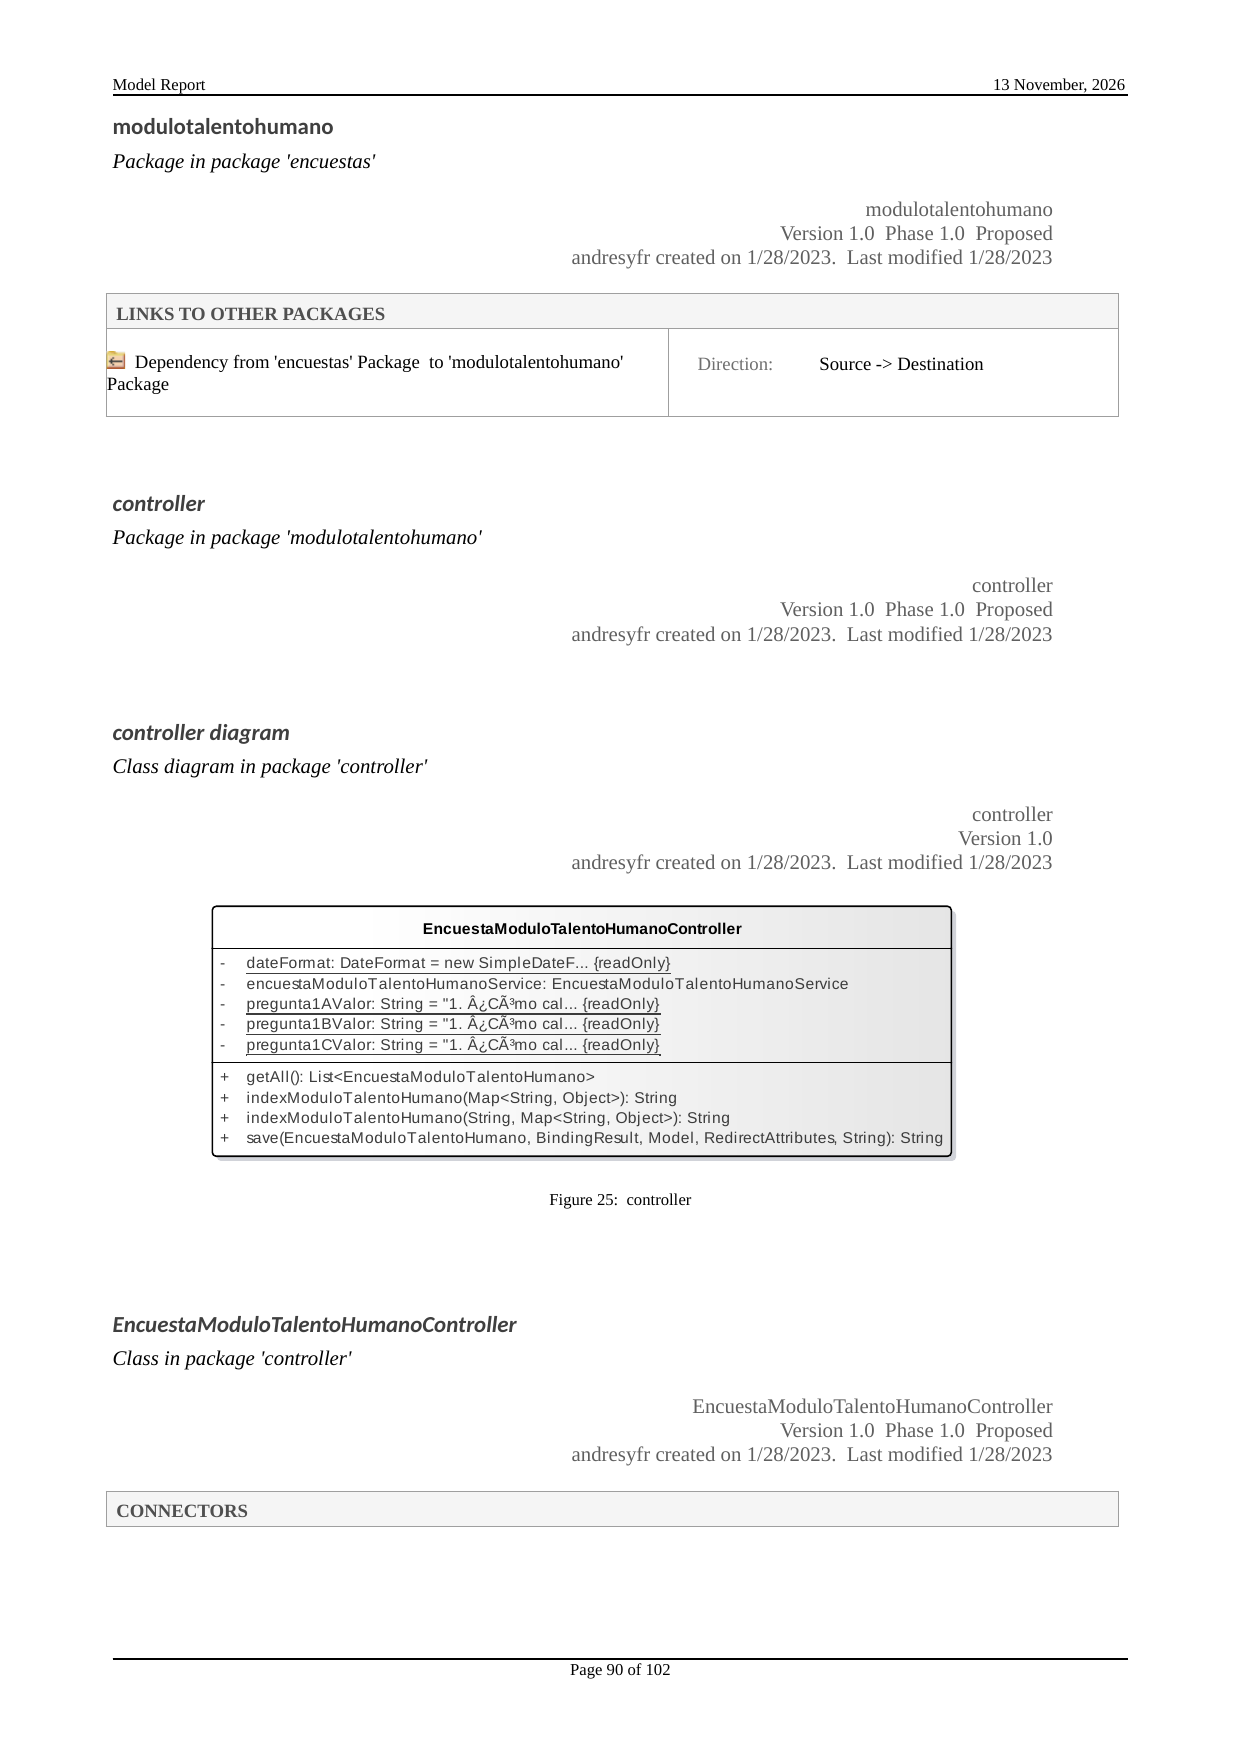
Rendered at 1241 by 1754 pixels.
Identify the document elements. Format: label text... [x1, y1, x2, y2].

list controller [112, 573, 1053, 597]
list Package in package 'encuestas' [112, 149, 1053, 173]
subtitle controller [112, 489, 1128, 517]
subtitle EncuestaModuloTalentoHumanoController [112, 1310, 1128, 1338]
table_cell Dependency from 'encuestas' Package to 'modulotalentohumano' Package [107, 329, 668, 416]
list Version 1.0 Phase 1.0 Proposed [112, 221, 1053, 245]
table_header CONNECTORS [107, 1492, 1118, 1526]
list andresyfr created on 1/28/2023. Last modified 1/28/2023 [112, 621, 1053, 646]
picture [106, 351, 126, 369]
list Version 1.0 [112, 826, 1053, 850]
list Class diagram in package 'controller' [112, 754, 1053, 778]
list andresyfr created on 1/28/2023. Last modified 1/28/2023 [112, 1442, 1053, 1466]
list controller [112, 802, 1053, 826]
list Version 1.0 Phase 1.0 Proposed [112, 597, 1053, 621]
table_cell Direction: Source -> Destination [669, 329, 1118, 416]
subtitle controller diagram [112, 718, 1128, 746]
list andresyfr created on 1/28/2023. Last modified 1/28/2023 [112, 245, 1053, 269]
subtitle modulotalentohumano [112, 112, 1053, 141]
list Version 1.0 Phase 1.0 Proposed [112, 1418, 1053, 1442]
list Package in package 'modulotalentohumano' [112, 525, 1053, 549]
table_header LINKS TO OTHER PACKAGES [107, 294, 1118, 328]
list EncuestaModuloTalentoHumanoController [112, 1394, 1053, 1418]
list modulotalentohumano [112, 197, 1053, 221]
list controller [112, 1190, 1128, 1209]
list Class in package 'controller' [112, 1346, 1053, 1370]
list andresyfr created on 1/28/2023. Last modified 1/28/2023 [112, 850, 1053, 874]
